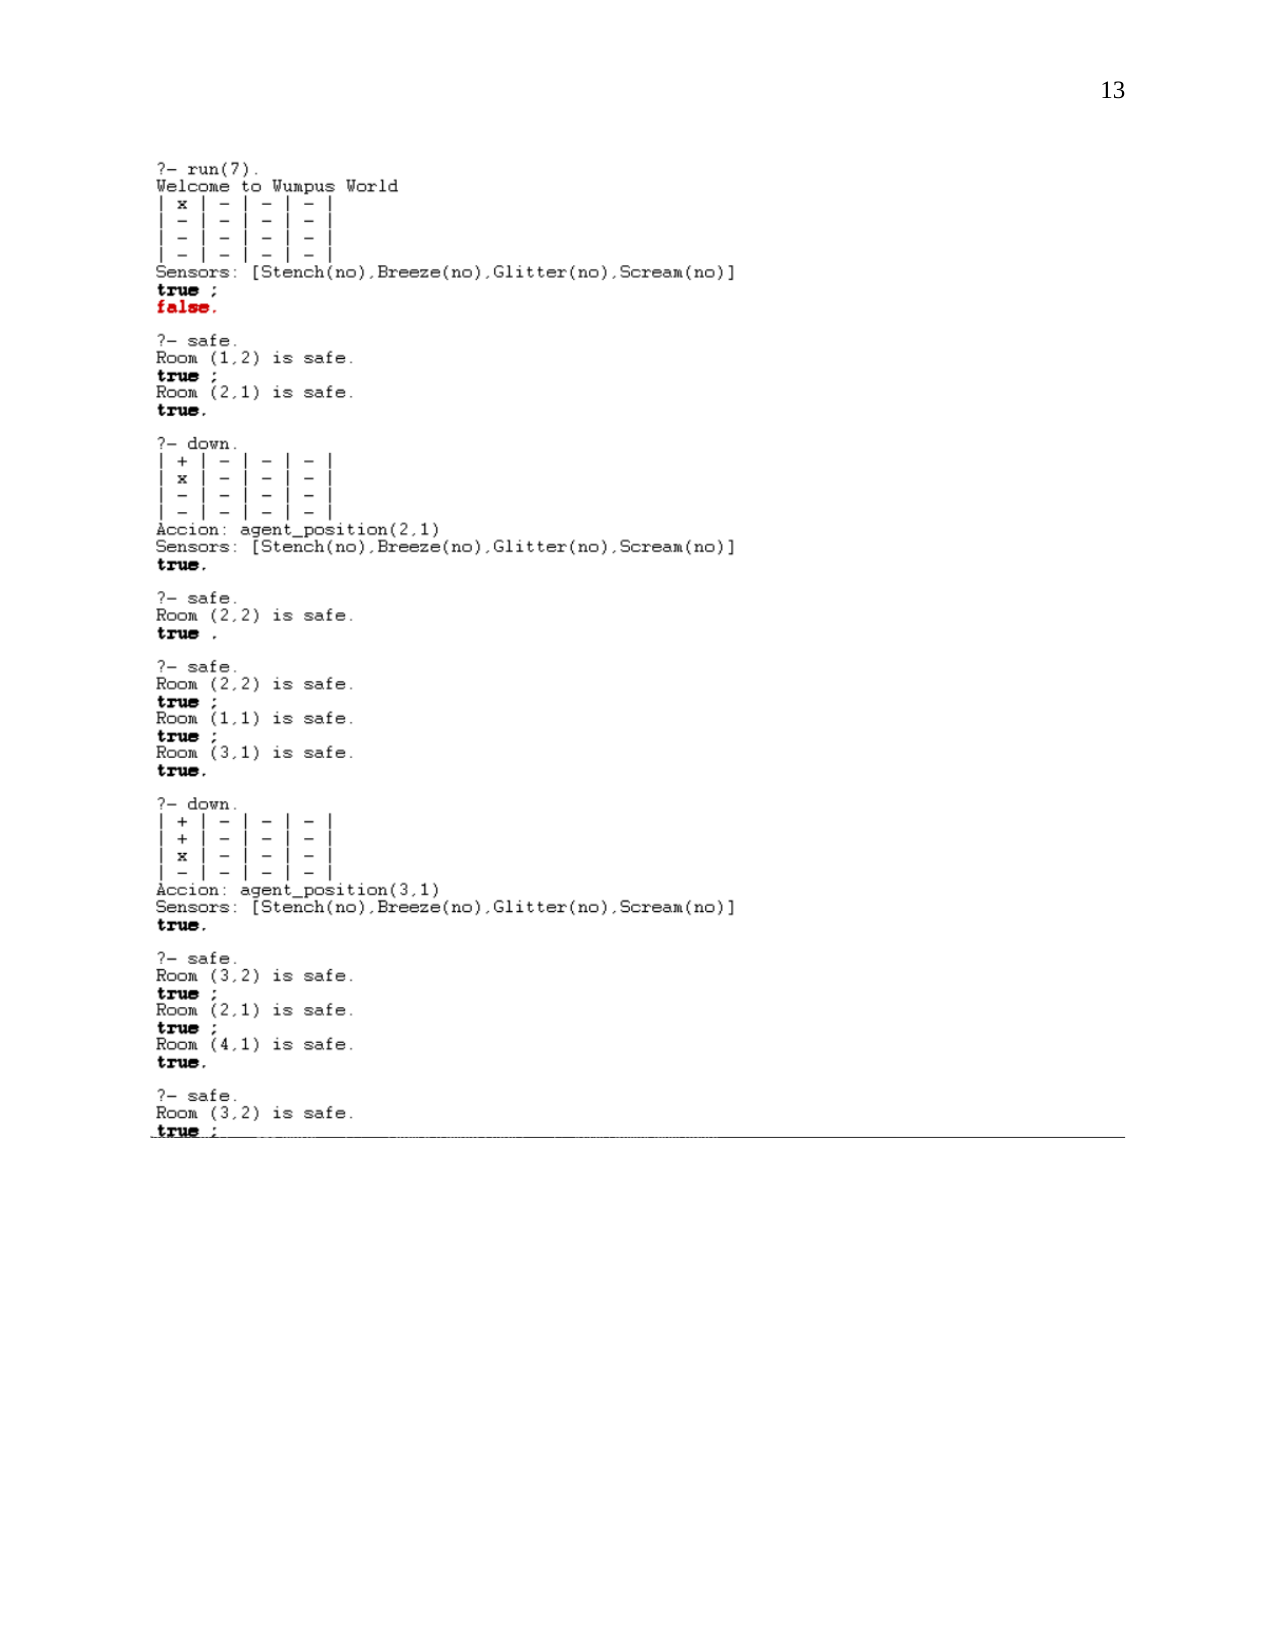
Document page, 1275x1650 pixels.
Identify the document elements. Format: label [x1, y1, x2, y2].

picture [150, 150, 1125, 1138]
